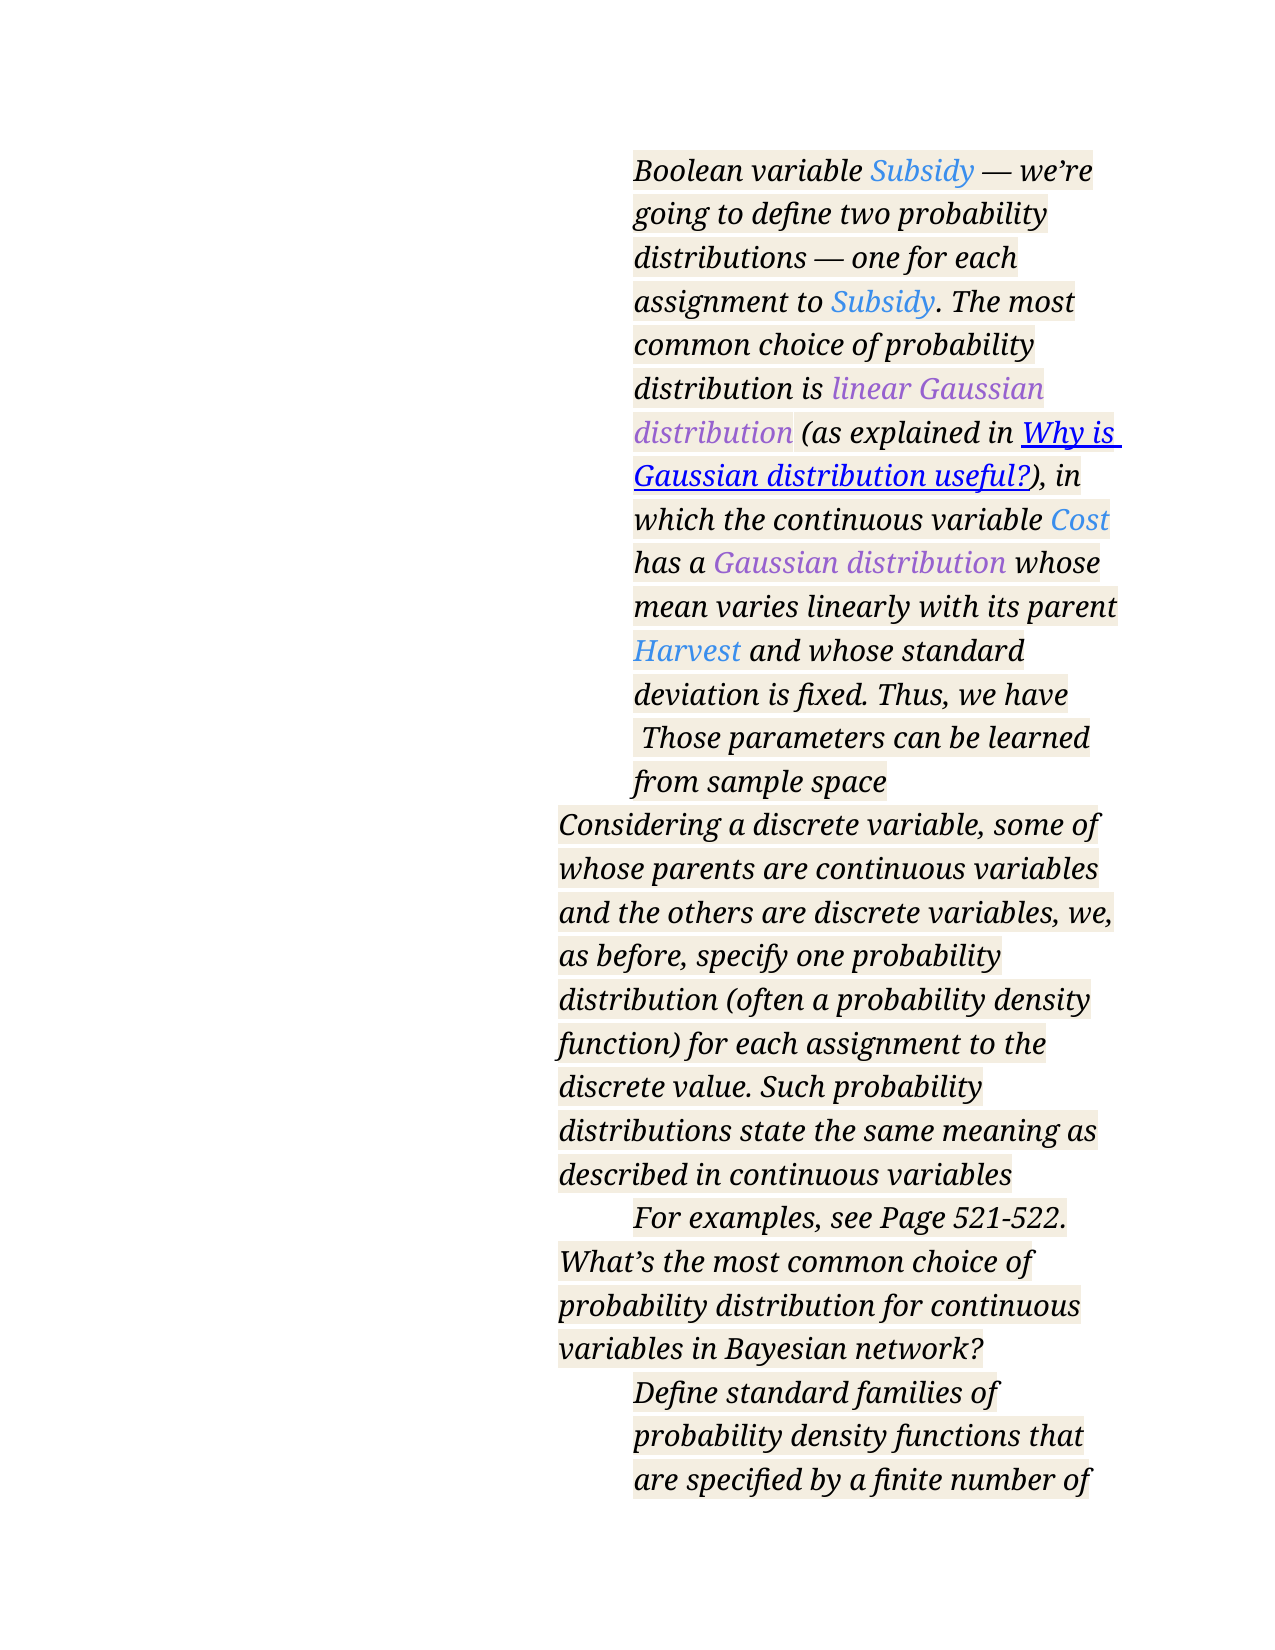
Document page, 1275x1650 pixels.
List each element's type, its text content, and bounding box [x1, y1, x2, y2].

list What’s the most common choice of probability distribution for continuous variables in Bayesian network? [558, 1241, 1125, 1368]
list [633, 1372, 1125, 1499]
list For examples, see Page 521-522. [633, 1197, 1125, 1237]
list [633, 150, 1125, 801]
list Considering a discrete variable, some of whose parents are continuous variables and the others are discrete variables, we, as before, specify one probability distribution (often a probability density function) for each assignment to the discrete value. Such probability distributions state the same meaning as described in continuous variables [558, 805, 1125, 1193]
